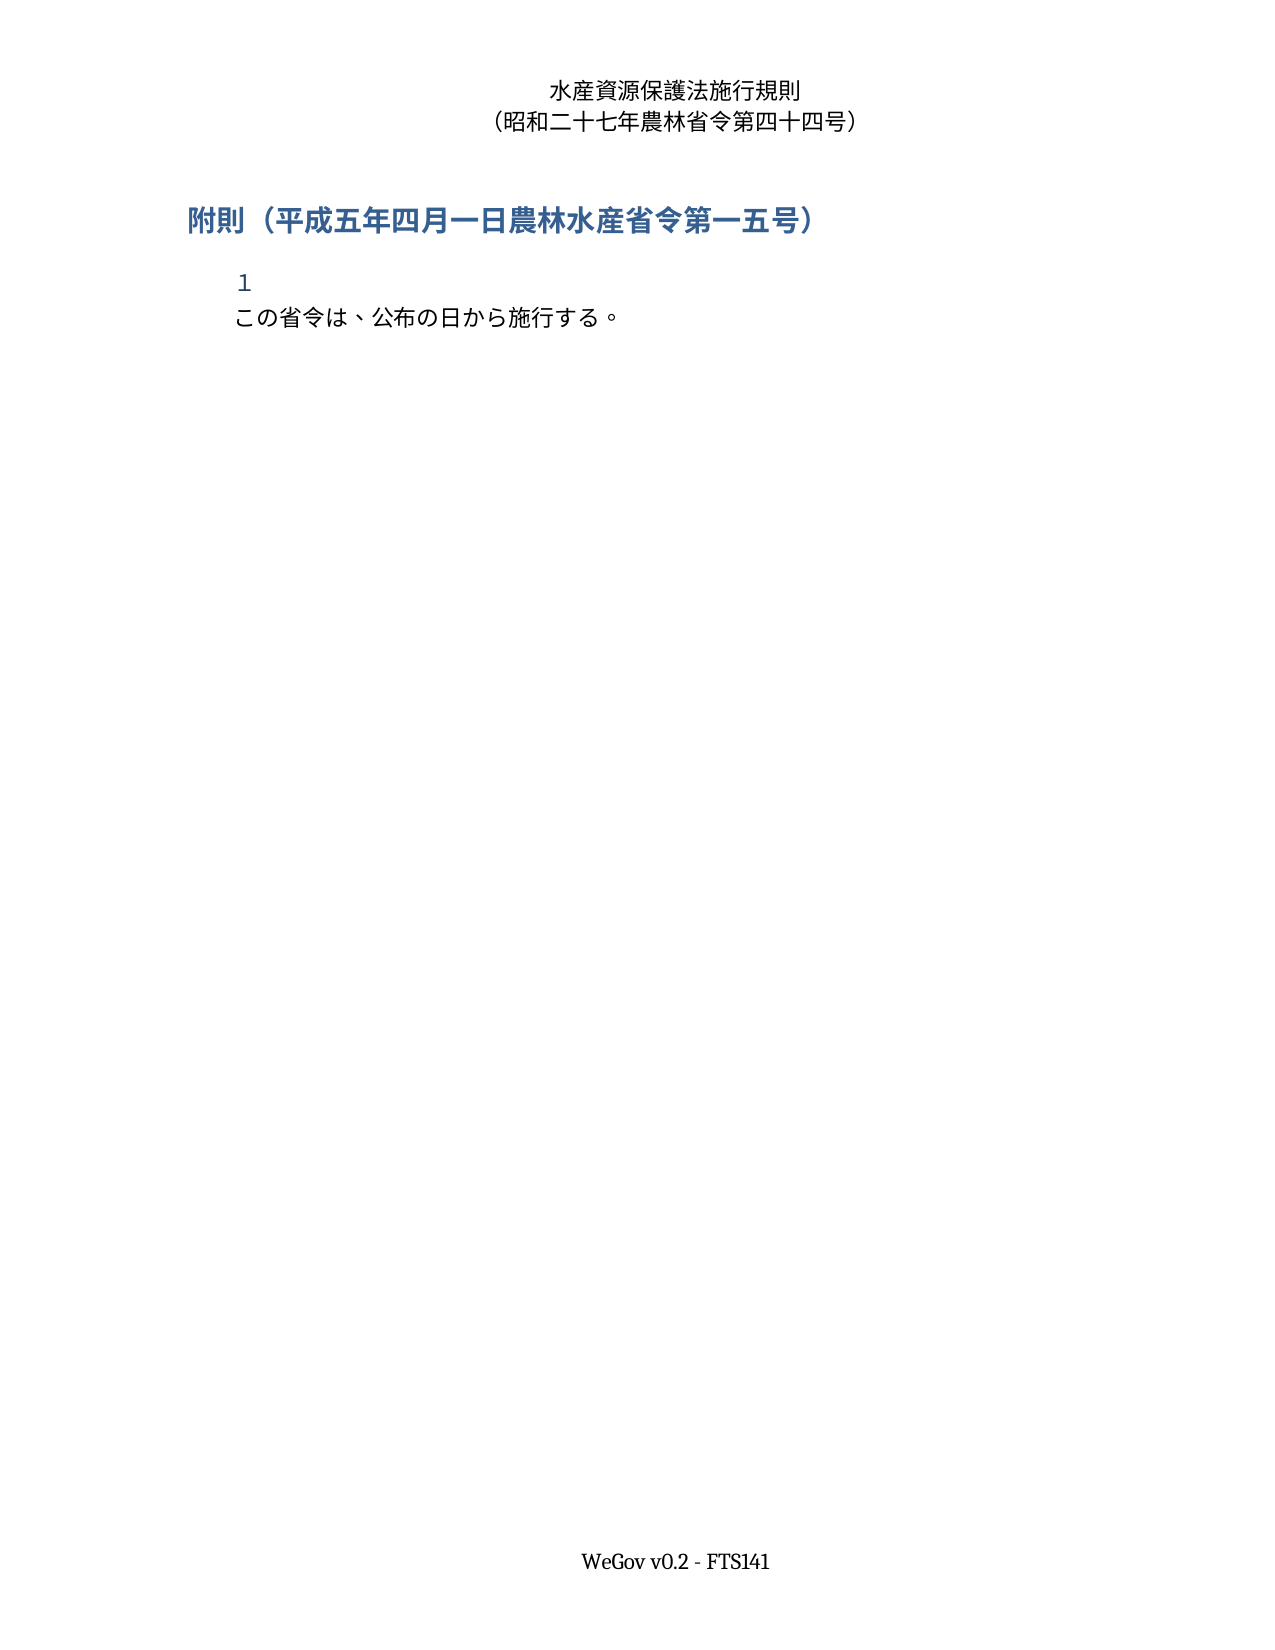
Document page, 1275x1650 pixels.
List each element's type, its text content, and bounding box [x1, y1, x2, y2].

subtitle 附則（平成五年四月一日農林水産省令第一五号） [187, 200, 1087, 240]
text この省令は、公布の日から施行する。 [233, 302, 1087, 334]
subtitle １ [233, 266, 1087, 298]
